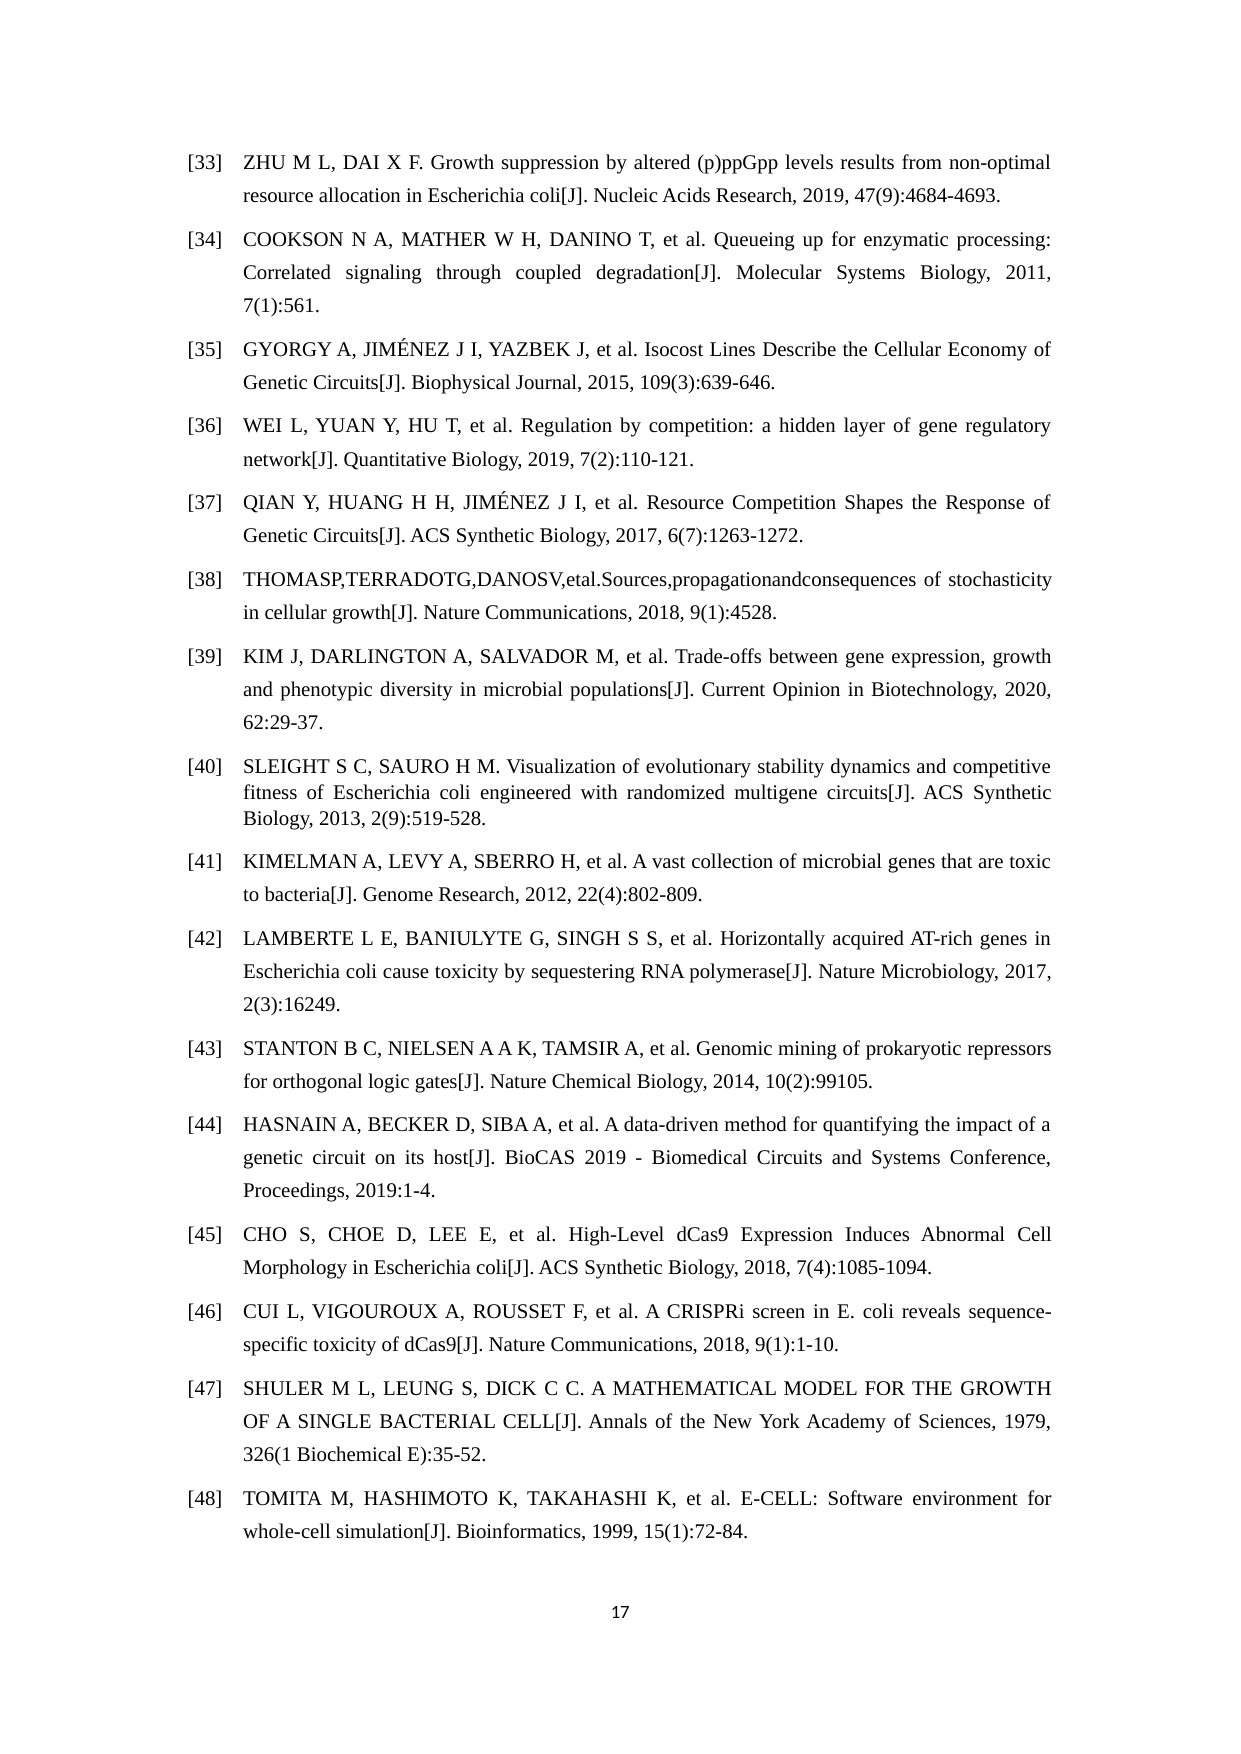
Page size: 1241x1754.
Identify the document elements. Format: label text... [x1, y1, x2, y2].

list LAMBERTE L E, BANIULYTE G, SINGH S S, et al. Horizontally acquired AT-rich genes in Escherichia coli cause toxicity by sequestering RNA polymerase[J]. Nature Microbiology, 2017, 2(3):16249. [187, 926, 1053, 1016]
list ZHU M L, DAI X F. Growth suppression by altered (p)ppGpp levels results from non-optimal resource allocation in Escherichia coli[J]. Nucleic Acids Research, 2019, 47(9):4684-4693. [187, 150, 1053, 207]
list KIMELMAN A, LEVY A, SBERRO H, et al. A vast collection of microbial genes that are toxic to bacteria[J]. Genome Research, 2012, 22(4):802-809. [187, 849, 1053, 906]
list TOMITA M, HASHIMOTO K, TAKAHASHI K, et al. E-CELL: Software environment for whole-cell simulation[J]. Bioinformatics, 1999, 15(1):72-84. [187, 1486, 1053, 1543]
list SHULER M L, LEUNG S, DICK C C. A MATHEMATICAL MODEL FOR THE GROWTH OF A SINGLE BACTERIAL CELL[J]. Annals of the New York Academy of Sciences, 1979, 326(1 Biochemical E):35-52. [187, 1376, 1053, 1466]
list GYORGY A, JIMÉNEZ J I, YAZBEK J, et al. Isocost Lines Describe the Cellular Economy of Genetic Circuits[J]. Biophysical Journal, 2015, 109(3):639-646. [187, 337, 1053, 394]
list KIM J, DARLINGTON A, SALVADOR M, et al. Trade-offs between gene expression, growth and phenotypic diversity in microbial populations[J]. Current Opinion in Biotechnology, 2020, 62:29-37. [187, 644, 1053, 734]
list CUI L, VIGOUROUX A, ROUSSET F, et al. A CRISPRi screen in E. coli reveals sequence-specific toxicity of dCas9[J]. Nature Communications, 2018, 9(1):1-10. [187, 1299, 1053, 1356]
list CHO S, CHOE D, LEE E, et al. High-Level dCas9 Expression Induces Abnormal Cell Morphology in Escherichia coli[J]. ACS Synthetic Biology, 2018, 7(4):1085-1094. [187, 1222, 1053, 1279]
list STANTON B C, NIELSEN A A K, TAMSIR A, et al. Genomic mining of prokaryotic repressors for orthogonal logic gates[J]. Nature Chemical Biology, 2014, 10(2):99105. [187, 1035, 1053, 1093]
list SLEIGHT S C, SAURO H M. Visualization of evolutionary stability dynamics and competitive fitness of Escherichia coli engineered with randomized multigene circuits[J]. ACS Synthetic Biology, 2013, 2(9):519-528. [187, 754, 1053, 829]
list COOKSON N A, MATHER W H, DANINO T, et al. Queueing up for enzymatic processing: Correlated signaling through coupled degradation[J]. Molecular Systems Biology, 2011, 7(1):561. [187, 227, 1053, 317]
list WEI L, YUAN Y, HU T, et al. Regulation by competition: a hidden layer of gene regulatory network[J]. Quantitative Biology, 2019, 7(2):110-121. [187, 413, 1053, 471]
list HASNAIN A, BECKER D, SIBA A, et al. A data-driven method for quantifying the impact of a genetic circuit on its host[J]. BioCAS 2019 - Biomedical Circuits and Systems Conference, Proceedings, 2019:1-4. [187, 1112, 1053, 1202]
list QIAN Y, HUANG H H, JIMÉNEZ J I, et al. Resource Competition Shapes the Response of Genetic Circuits[J]. ACS Synthetic Biology, 2017, 6(7):1263-1272. [187, 490, 1053, 547]
list THOMASP,TERRADOTG,DANOSV,etal.Sources,propagationandconsequences of stochasticity in cellular growth[J]. Nature Communications, 2018, 9(1):4528. [187, 567, 1053, 624]
